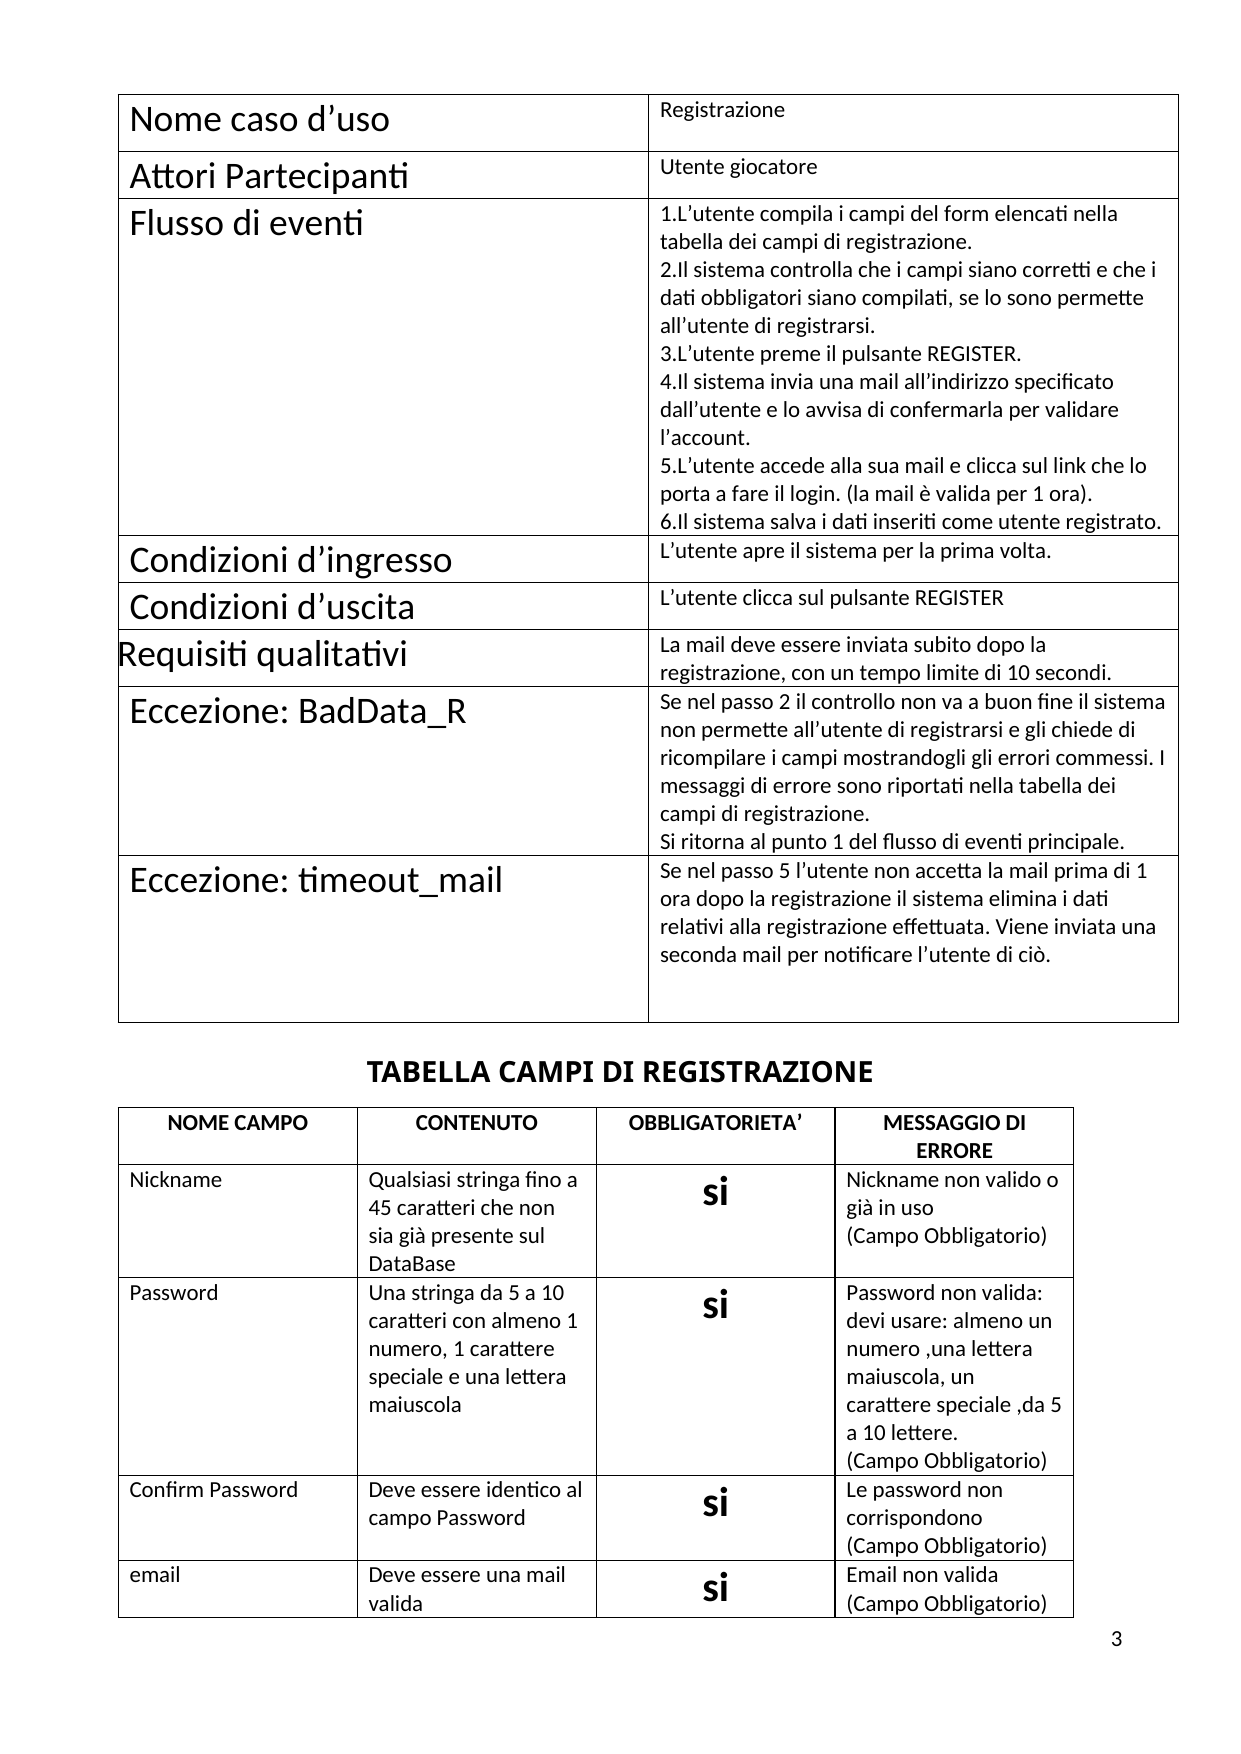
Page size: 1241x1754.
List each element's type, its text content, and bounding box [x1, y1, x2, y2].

table_cell 1.L’utente compila i campi del form elencati nella tabella dei campi di registrazione. 2.Il sistema controlla che i campi siano corretti e che i dati obbligatori siano compilati, se lo sono permette all’utente di registrarsi. 3.L’utente preme il pulsante REGISTER. 4.Il sistema invia una mail all’indirizzo specificato dall’utente e lo avvisa di confermarla per validare l’account. 5.L’utente accede alla sua mail e clicca sul link che lo porta a fare il login. (la mail è valida per 1 ora). 6.Il sistema salva i dati inseriti come utente registrato. [649, 199, 1178, 535]
table_cell Utente giocatore [649, 152, 1178, 198]
table_cell Condizioni d’ingresso [119, 536, 648, 582]
table_cell Confirm Password [119, 1476, 357, 1559]
table_cell Se nel passo 2 il controllo non va a buon fine il sistema non permette all’utente di registrarsi e gli chiede di ricompilare i campi mostrandogli gli errori commessi. I messaggi di errore sono riportati nella tabella dei campi di registrazione. Si ritorna al punto 1 del flusso di eventi principale. [649, 687, 1178, 855]
table_cell Attori Partecipanti [119, 152, 648, 198]
table_cell si [597, 1165, 834, 1277]
table_cell Nickname [119, 1165, 357, 1277]
table_cell Eccezione: BadData_R [119, 687, 648, 855]
table_cell La mail deve essere inviata subito dopo la registrazione, con un tempo limite di 10 secondi. [649, 630, 1178, 686]
table_cell si [597, 1561, 834, 1617]
table_cell Nickname non valido o già in uso (Campo Obbligatorio) [836, 1165, 1073, 1277]
table_cell L’utente clicca sul pulsante REGISTER [649, 583, 1178, 629]
table_cell Se nel passo 5 l’utente non accetta la mail prima di 1 ora dopo la registrazione il sistema elimina i dati relativi alla registrazione effettuata. Viene inviata una seconda mail per notificare l’utente di ciò. [649, 856, 1178, 1022]
table_cell Requisiti qualitativi [119, 630, 648, 686]
table_cell Password [119, 1278, 357, 1474]
table_cell L’utente apre il sistema per la prima volta. [649, 536, 1178, 582]
table_cell Le password non corrispondono (Campo Obbligatorio) [836, 1476, 1073, 1559]
text TABELLA CAMPI DI REGISTRAZIONE [118, 1038, 1122, 1091]
table_cell si [597, 1476, 834, 1559]
table_cell Qualsiasi stringa fino a 45 caratteri che non sia già presente sul DataBase [358, 1165, 596, 1277]
table_header MESSAGGIO DI ERRORE [836, 1108, 1073, 1164]
table_header CONTENUTO [358, 1108, 596, 1164]
table_cell email [119, 1561, 357, 1617]
table_header Registrazione [649, 95, 1178, 151]
table_cell Una stringa da 5 a 10 caratteri con almeno 1 numero, 1 carattere speciale e una lettera maiuscola [358, 1278, 596, 1474]
table_cell Flusso di eventi [119, 199, 648, 535]
table_cell Deve essere identico al campo Password [358, 1476, 596, 1559]
table_cell si [597, 1278, 834, 1474]
table_cell Deve essere una mail valida [358, 1561, 596, 1617]
table_header Nome caso d’uso [119, 95, 648, 151]
table_header NOME CAMPO [119, 1108, 357, 1164]
table_cell Condizioni d’uscita [119, 583, 648, 629]
table_cell Eccezione: timeout_mail [119, 856, 648, 1022]
table_cell Password non valida: devi usare: almeno un numero ,una lettera maiuscola, un carattere speciale ,da 5 a 10 lettere. (Campo Obbligatorio) [836, 1278, 1073, 1474]
table_header OBBLIGATORIETA’ [597, 1108, 834, 1164]
table_cell Email non valida (Campo Obbligatorio) [836, 1561, 1073, 1617]
